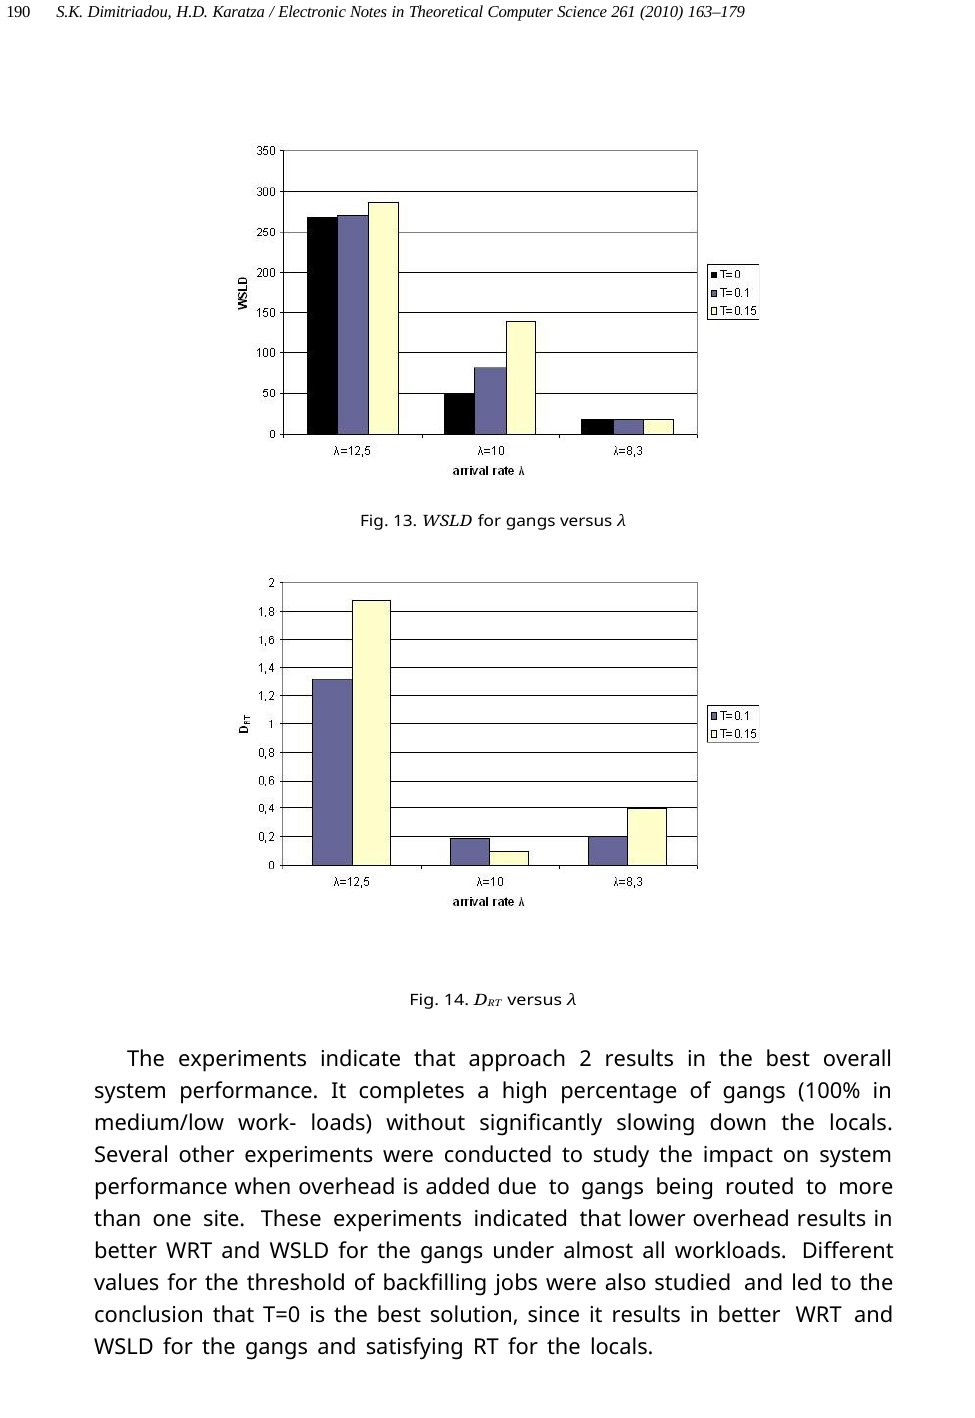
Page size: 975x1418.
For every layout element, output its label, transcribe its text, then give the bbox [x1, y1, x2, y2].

text The experiments indicate that approach 2 results in the best overall system performance. It completes a high percentage of gangs (100% in medium/low work- loads) without significantly slowing down the locals. Several other experiments were conducted to study the impact on system performance when overhead is added due to gangs being routed to more than one site. These experiments indicated that lower overhead results in better WRT and WSLD for the gangs under almost all workloads. Different values for the threshold of backfilling jobs were also studied and led to the conclusion that T=0 is the best solution, since it results in better WRT and WSLD for the gangs and satisfying RT for the locals. [94, 1043, 893, 1361]
picture [235, 143, 760, 480]
text Fig. 13. WSLD for gangs versus λ [127, 509, 860, 531]
text Fig. 14. DRT versus λ [127, 988, 860, 1009]
picture [235, 575, 760, 911]
